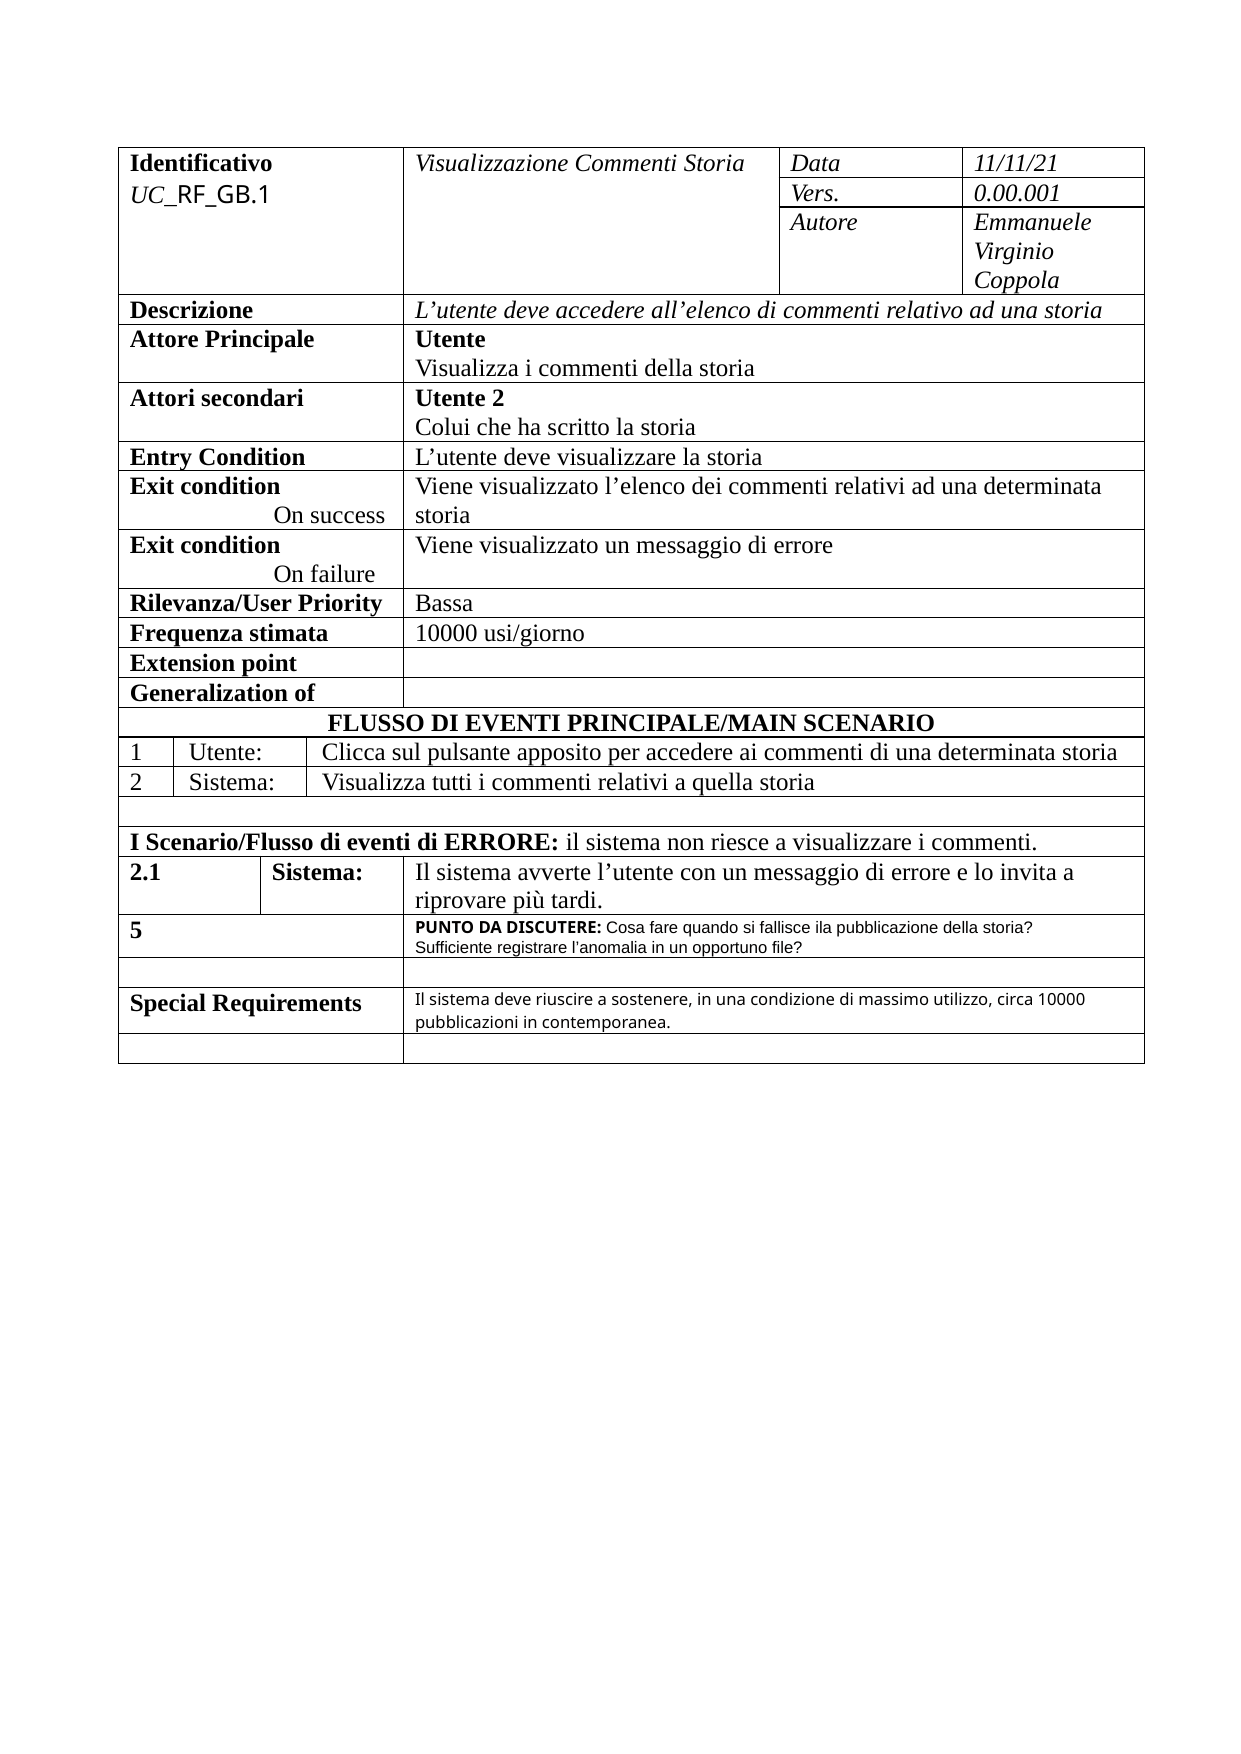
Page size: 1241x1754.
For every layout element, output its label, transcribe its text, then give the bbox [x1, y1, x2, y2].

table_cell PUNTO DA DISCUTERE: Cosa fare quando si fallisce ila pubblicazione della storia? Sufficiente registrare l’anomalia in un opportuno file? [404, 915, 1144, 957]
table_cell Viene visualizzato un messaggio di errore [404, 530, 1144, 587]
table_cell Sistema: [174, 767, 306, 796]
table_cell 2 [119, 767, 173, 796]
table_cell L’utente deve accedere all’elenco di commenti relativo ad una storia [404, 295, 1144, 323]
table_cell 2.1 [119, 857, 260, 914]
table_header Visualizzazione Commenti Storia [404, 148, 779, 294]
table_cell [119, 958, 403, 987]
table_cell Attori secondari [119, 383, 403, 441]
table_cell [119, 797, 1144, 826]
table_cell Visualizza tutti i commenti relativi a quella storia [307, 767, 1144, 796]
table_cell Clicca sul pulsante apposito per accedere ai commenti di una determinata storia [307, 738, 1144, 766]
table_cell Exit condition On success [119, 471, 403, 529]
table_cell Autore [780, 208, 962, 294]
table_cell [404, 678, 1144, 707]
table_cell Utente 2 Colui che ha scritto la storia [404, 383, 1144, 441]
table_cell Exit condition On failure [119, 530, 403, 587]
table_cell Emmanuele Virginio Coppola [963, 208, 1144, 294]
table_cell Entry Condition [119, 442, 403, 470]
table_cell Bassa [404, 589, 1144, 617]
table_cell Special Requirements [119, 988, 403, 1033]
table_cell [404, 1034, 1144, 1063]
table_cell Il sistema avverte l’utente con un messaggio di errore e lo invita a riprovare più tardi. [404, 857, 1144, 914]
table_cell Generalization of [119, 678, 403, 707]
table_cell 10000 usi/giorno [404, 618, 1144, 647]
table_cell I Scenario/Flusso di eventi di ERRORE: il sistema non riesce a visualizzare i commenti. [119, 827, 1144, 856]
table_cell 0.00.001 [963, 178, 1144, 206]
table_cell Frequenza stimata [119, 618, 403, 647]
table_cell [404, 958, 1144, 987]
table_cell 1 [119, 738, 173, 766]
table_cell Utente: [174, 738, 306, 766]
table_cell [404, 648, 1144, 677]
table_cell 5 [119, 915, 403, 957]
table_cell Viene visualizzato l’elenco dei commenti relativi ad una determinata storia [404, 471, 1144, 529]
table_cell Sistema: [261, 857, 403, 914]
table_cell Rilevanza/User Priority [119, 589, 403, 617]
table_cell Flusso di Eventi Principale/Main Scenario [119, 708, 1144, 736]
table_cell Descrizione [119, 295, 403, 323]
table_cell Utente Visualizza i commenti della storia [404, 325, 1144, 382]
table_cell Extension point [119, 648, 403, 677]
table_cell Il sistema deve riuscire a sostenere, in una condizione di massimo utilizzo, circa 10000 pubblicazioni in contemporanea. [404, 988, 1144, 1033]
table_cell [119, 1034, 403, 1063]
table_cell L’utente deve visualizzare la storia [404, 442, 1144, 470]
table_cell Attore Principale [119, 325, 403, 382]
table_cell Vers. [780, 178, 962, 206]
table_header Identificativo UC_RF_GB.1 [119, 148, 403, 294]
table_header 11/11/21 [963, 148, 1144, 177]
table_header Data [780, 148, 962, 177]
